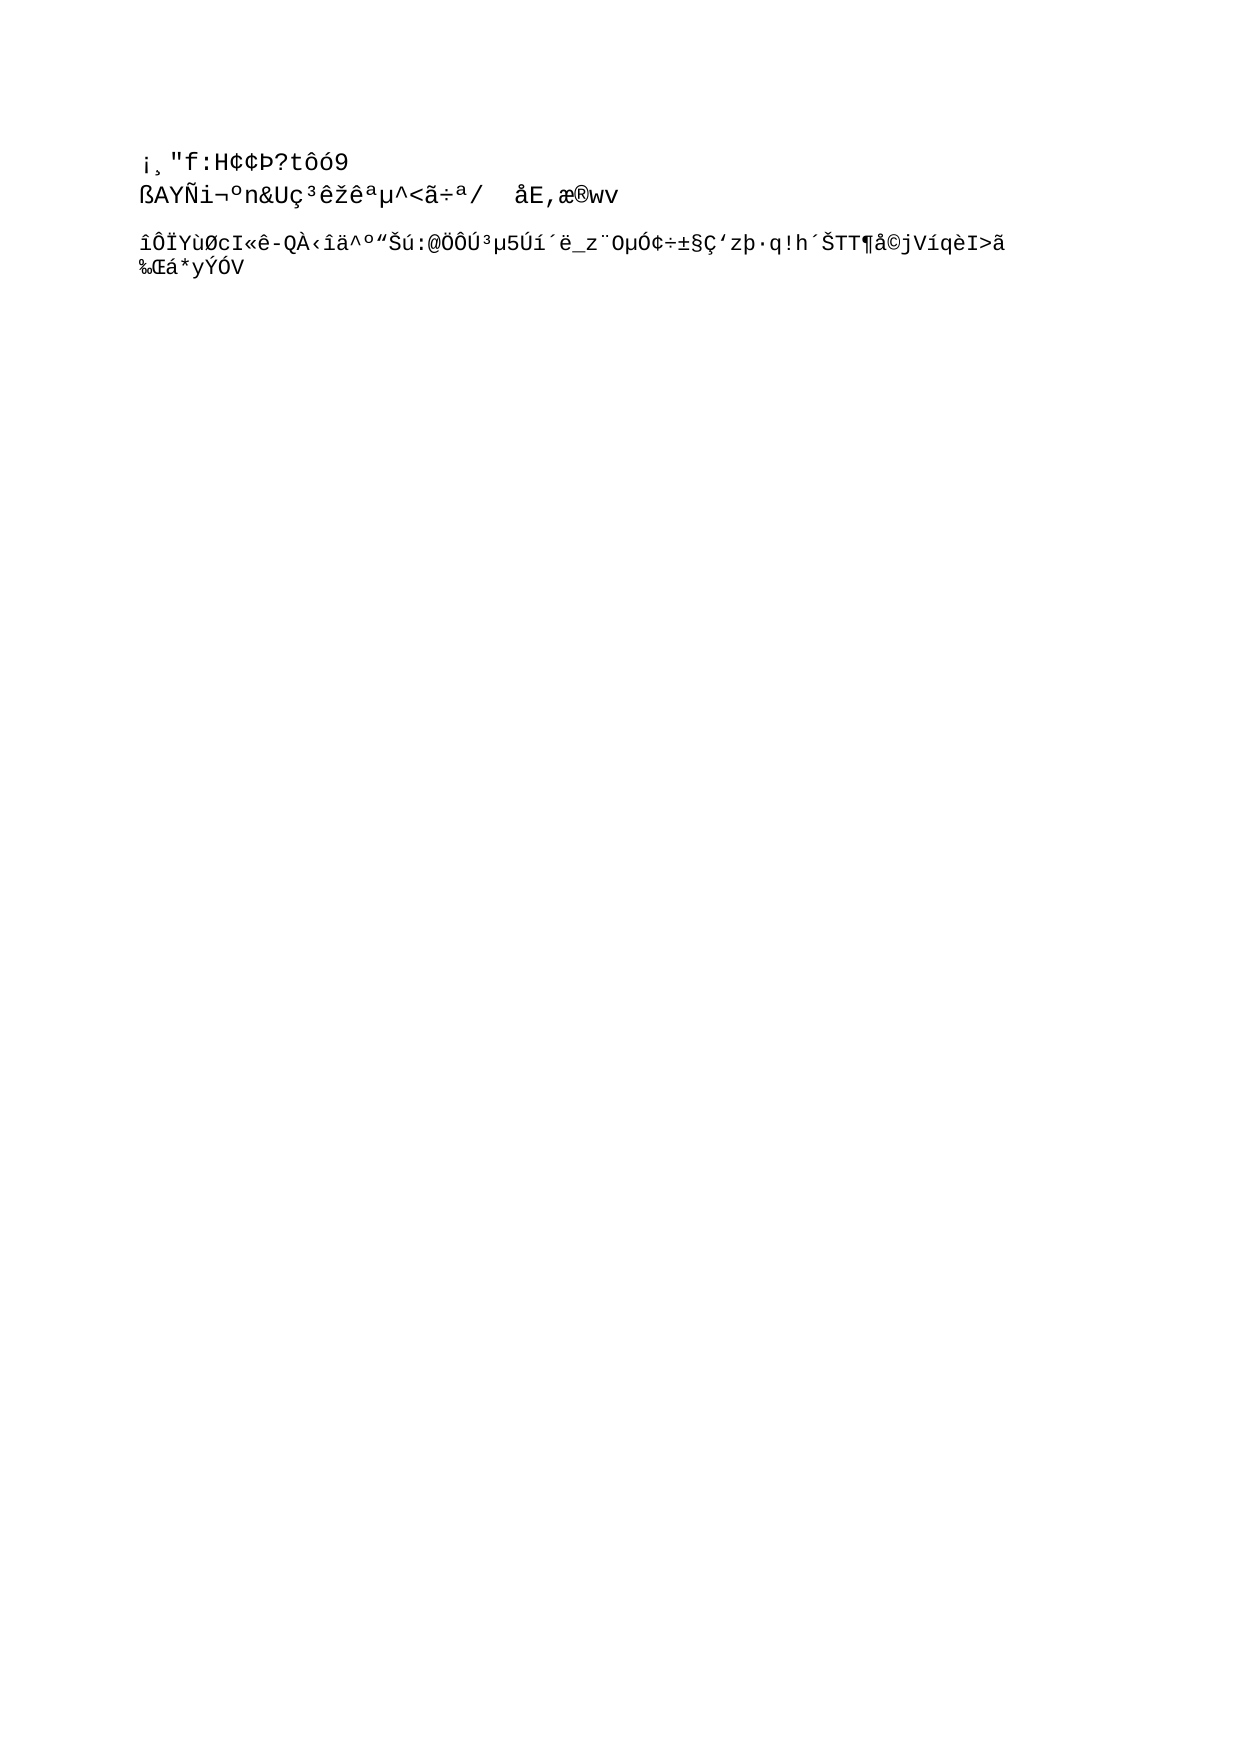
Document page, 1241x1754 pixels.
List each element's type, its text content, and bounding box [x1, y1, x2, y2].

text î­ÔÏYùØcI«ê-QÀ‹îä^º“Šú:@ÖÔÚ³µ5Úí´ë_z¨OµÓ¢÷±§Ç‘zþ·q!h´ŠTT¶å©jVíqèI>ã‰Œá*yÝÓVÓÓÉQW"ÔÝj×œ«©võs—à§òSýu$î [139, 232, 1101, 281]
